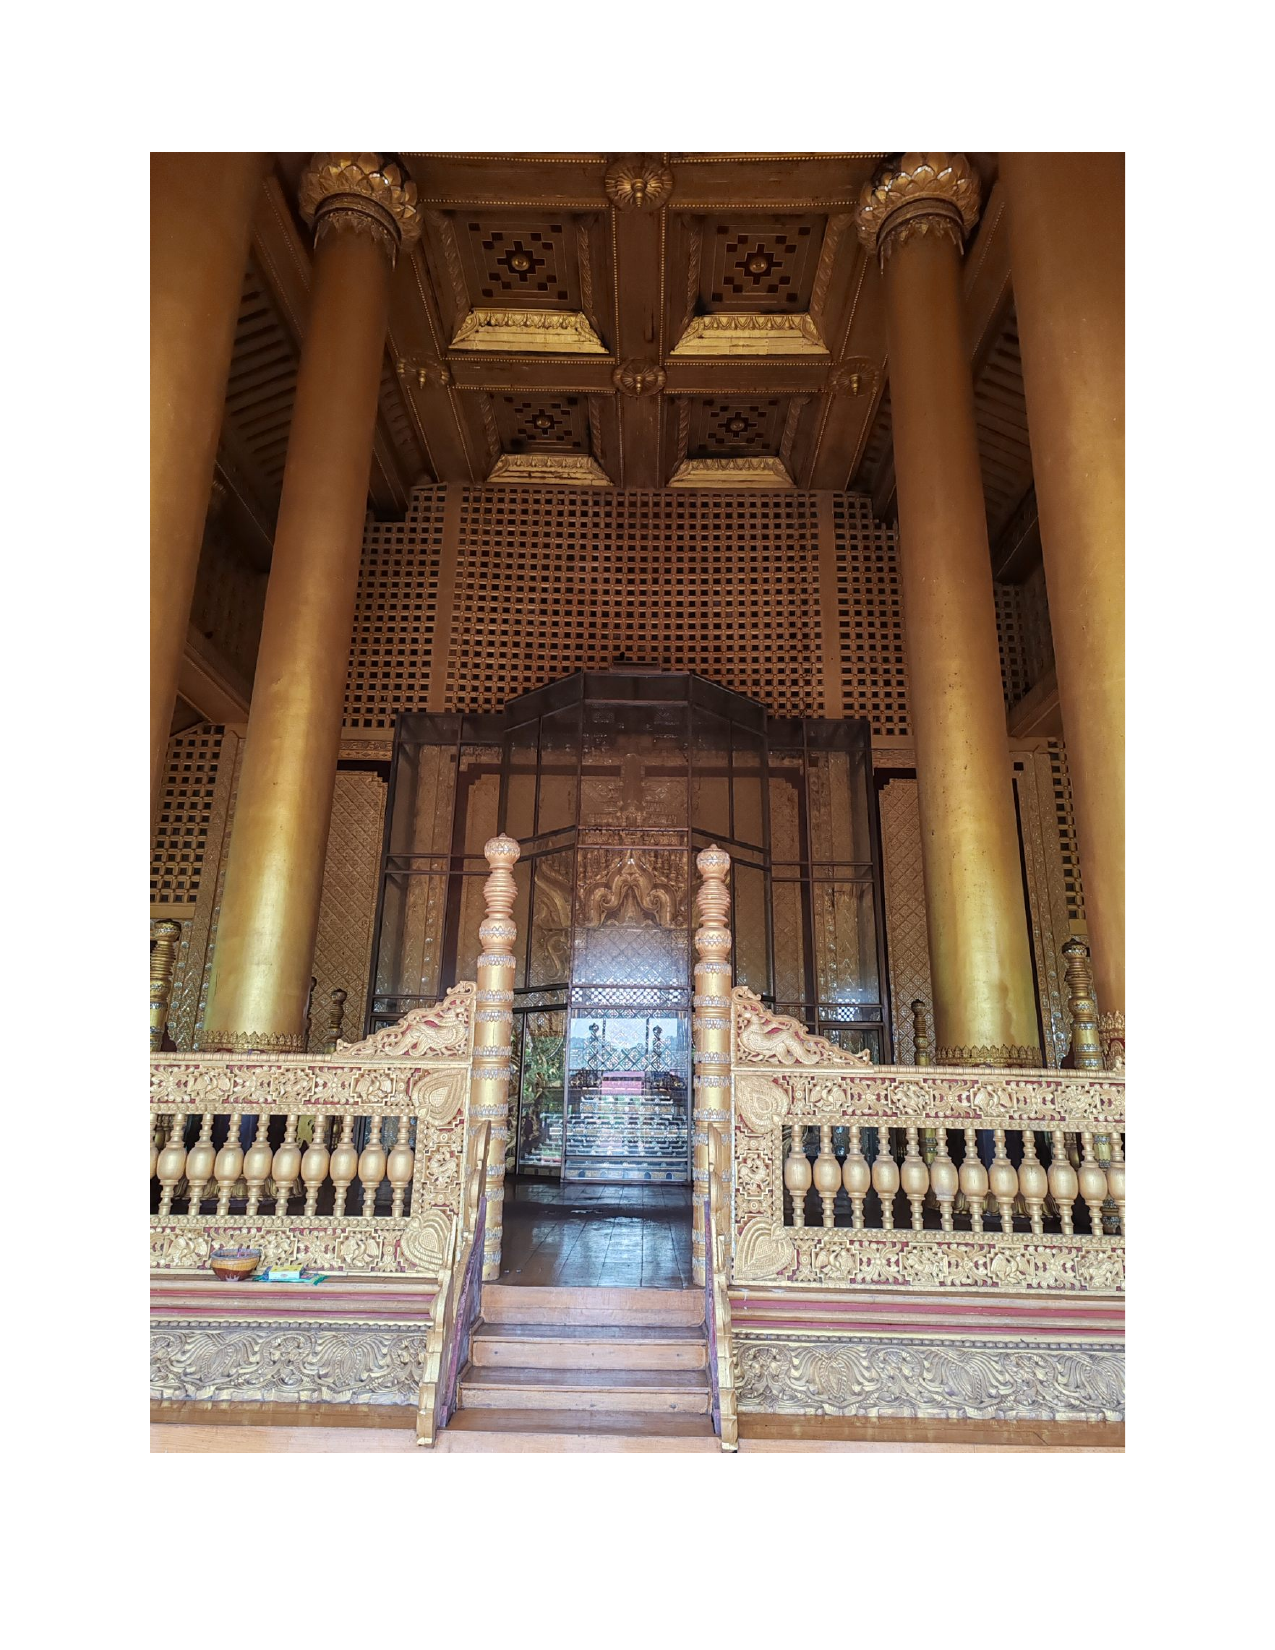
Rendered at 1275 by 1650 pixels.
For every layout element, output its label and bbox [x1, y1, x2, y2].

picture [150, 152, 1125, 1453]
